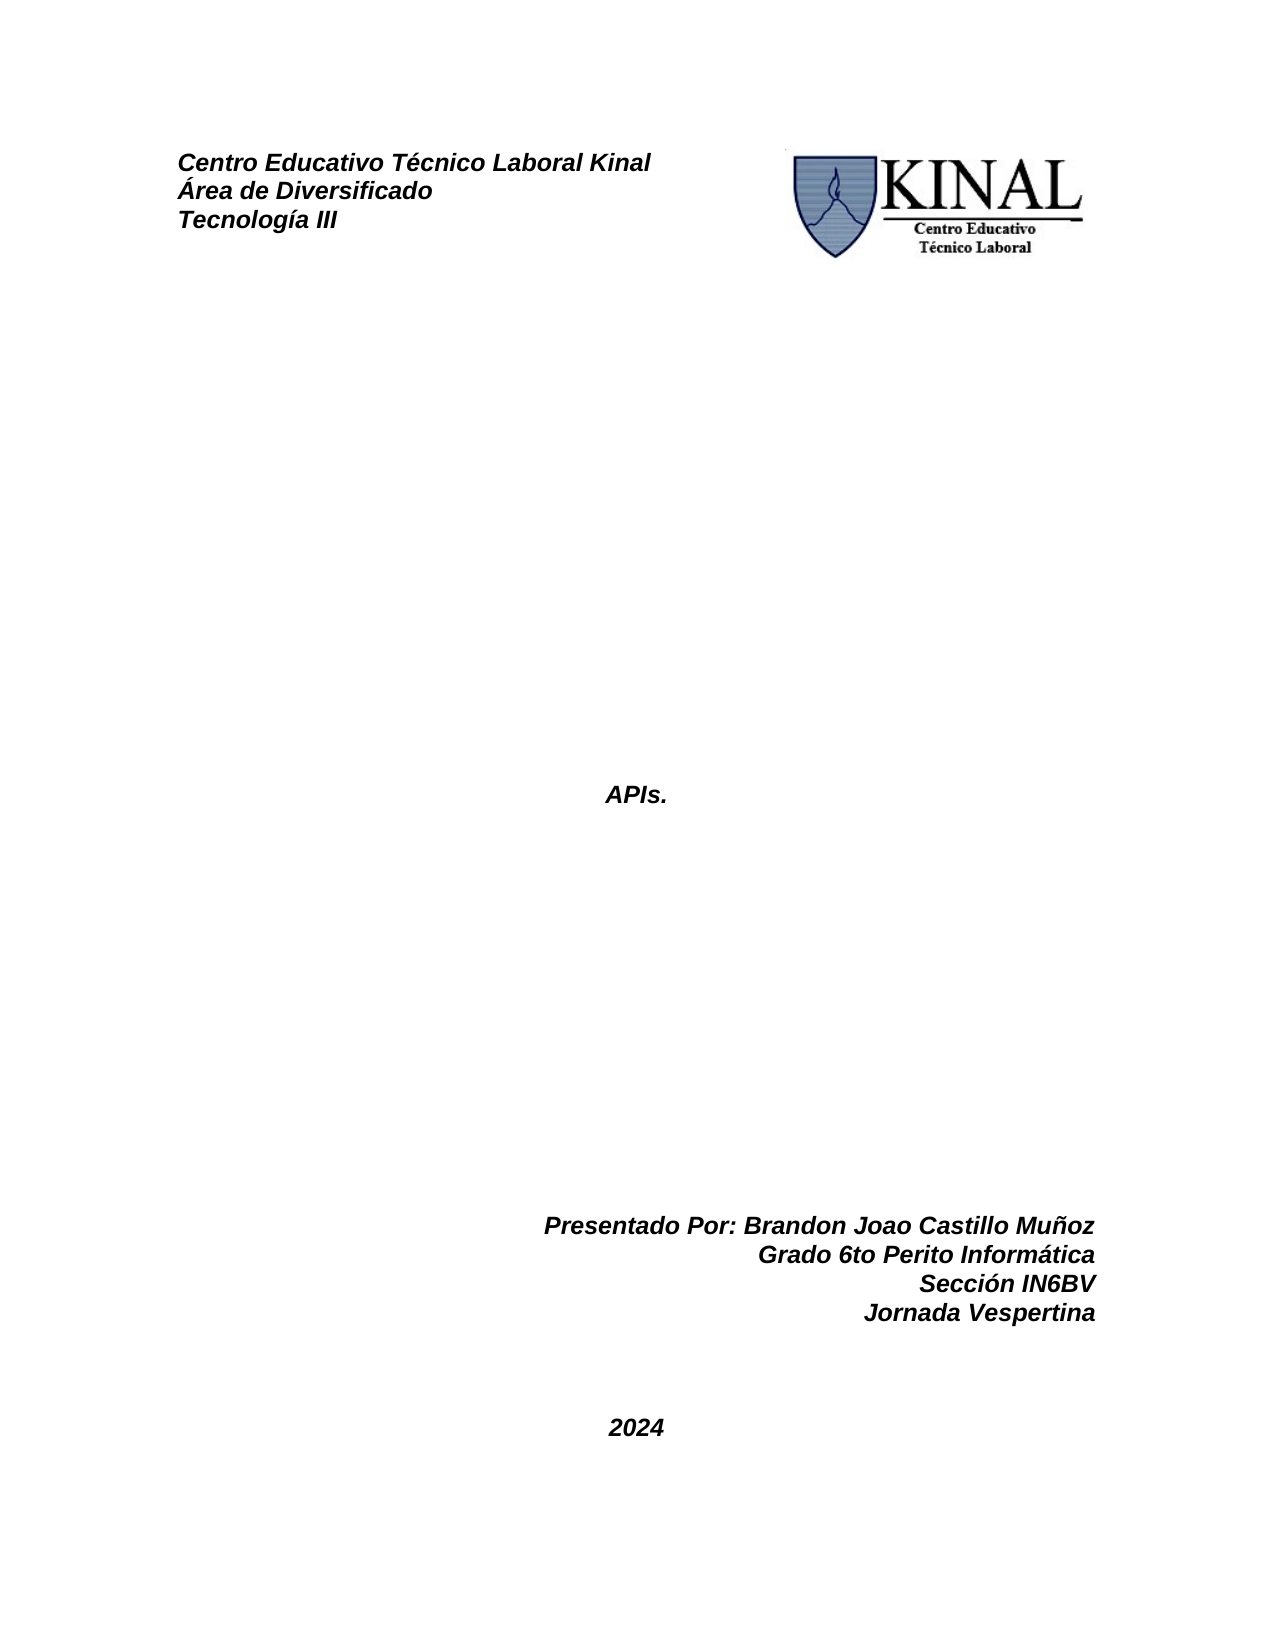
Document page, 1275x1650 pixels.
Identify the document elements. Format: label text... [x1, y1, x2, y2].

text Jornada Vespertina [177, 1298, 1098, 1326]
text Tecnología III [177, 205, 785, 234]
text Sección IN6BV [177, 1269, 1098, 1298]
text Grado 6to Perito Informática [177, 1240, 1098, 1269]
text Centro Educativo Técnico Laboral Kinal [177, 148, 1098, 176]
text Área de Diversificado [177, 176, 785, 205]
text 2024 [177, 1413, 1098, 1441]
text APIs. [177, 780, 1098, 809]
picture [785, 149, 1098, 264]
text Presentado Por: Brandon Joao Castillo Muñoz [177, 1211, 1098, 1240]
